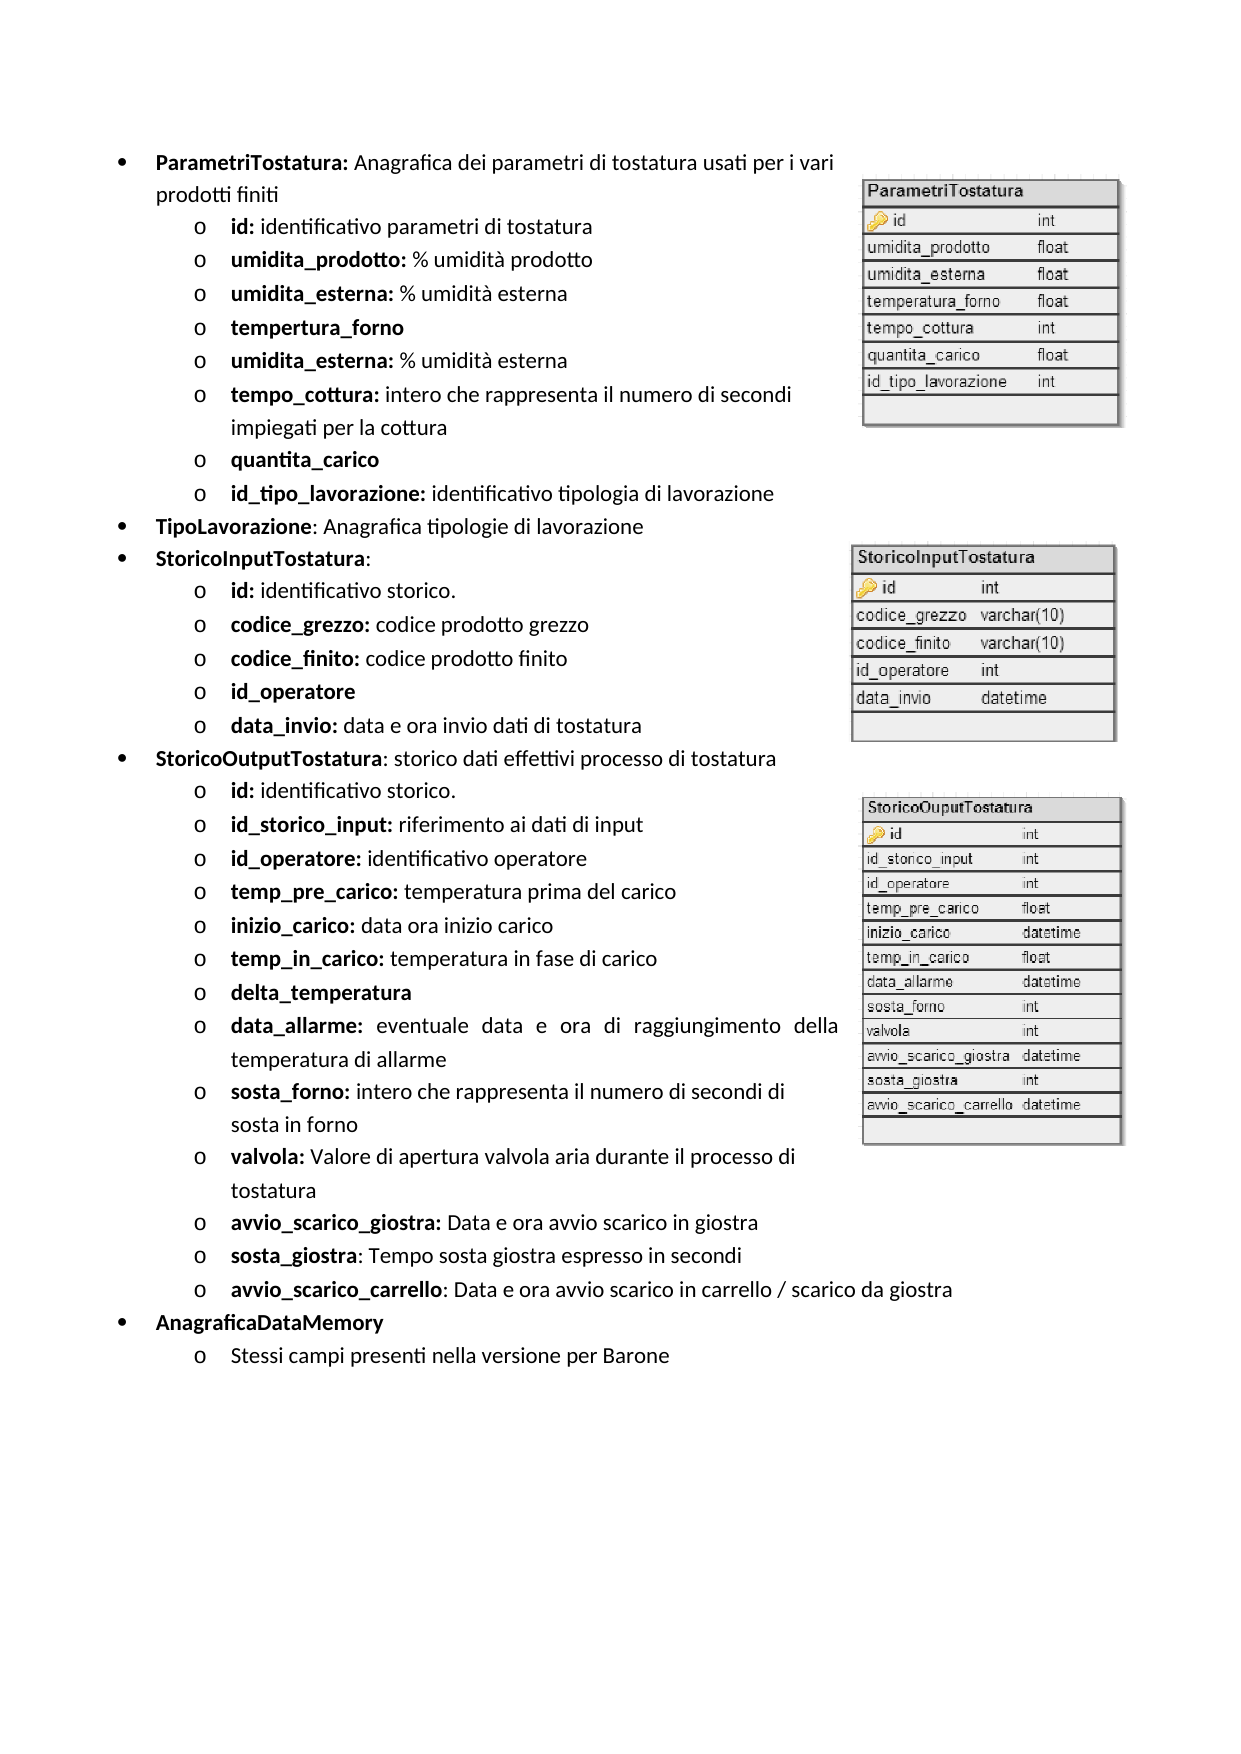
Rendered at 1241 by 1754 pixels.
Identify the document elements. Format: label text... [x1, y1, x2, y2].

list avvio_scarico_carrello: Data e ora avvio scarico in carrello / scarico da giostra [193, 1275, 1122, 1304]
list umidita_esterna: % umidità esterna [193, 346, 858, 375]
list Stessi campi presenti nella versione per Barone [193, 1341, 1122, 1370]
list id_tipo_lavorazione: identificativo tipologia di lavorazione [193, 479, 1122, 508]
list id_operatore: identificativo operatore [193, 844, 858, 873]
list quantita_carico [193, 445, 1122, 474]
list codice_grezzo: codice prodotto grezzo [193, 610, 848, 639]
list valvola: Valore di apertura valvola aria durante il processo di tostatura [193, 1142, 1122, 1204]
list TipoLavorazione: Anagrafica tipologie di lavorazione [118, 512, 1122, 540]
list umidita_esterna: % umidità esterna [193, 279, 858, 308]
list StoricoInputTostatura: [118, 544, 848, 572]
list tempertura_forno [193, 313, 858, 342]
list id: identificativo parametri di tostatura [193, 212, 858, 241]
list delta_temperatura [193, 978, 858, 1007]
list data_invio: data e ora invio dati di tostatura [193, 711, 848, 740]
list data_allarme: eventuale data e ora di raggiungimento della temperatura di allarme [193, 1011, 858, 1073]
list sosta_giostra: Tempo sosta giostra espresso in secondi [193, 1241, 1122, 1271]
list temp_in_carico: temperatura in fase di carico [193, 944, 858, 973]
list umidita_prodotto: % umidità prodotto [193, 246, 858, 275]
list avvio_scarico_giostra: Data e ora avvio scarico in giostra [193, 1208, 1122, 1237]
list temp_pre_carico: temperatura prima del carico [193, 877, 858, 906]
list ParametriTostatura: Anagrafica dei parametri di tostatura usati per i vari prodotti finiti [118, 148, 1122, 208]
list AnagraficaDataMemory [118, 1308, 1122, 1337]
picture [858, 174, 1127, 428]
list sosta_forno: intero che rappresenta il numero di secondi di sosta in forno [193, 1077, 858, 1138]
list id_storico_input: riferimento ai dati di input [193, 810, 858, 839]
list StoricoOutputTostatura: storico dati effettivi processo di tostatura [118, 744, 1122, 772]
list codice_finito: codice prodotto finito [193, 644, 848, 673]
list id: identificativo storico. [193, 777, 1122, 806]
list inizio_carico: data ora inizio carico [193, 911, 858, 940]
list tempo_cottura: intero che rappresenta il numero di secondi impiegati per la cottura [193, 380, 1122, 441]
picture [848, 541, 1118, 742]
picture [858, 792, 1127, 1146]
list id: identificativo storico. [193, 577, 848, 606]
list id_operatore [193, 677, 848, 706]
